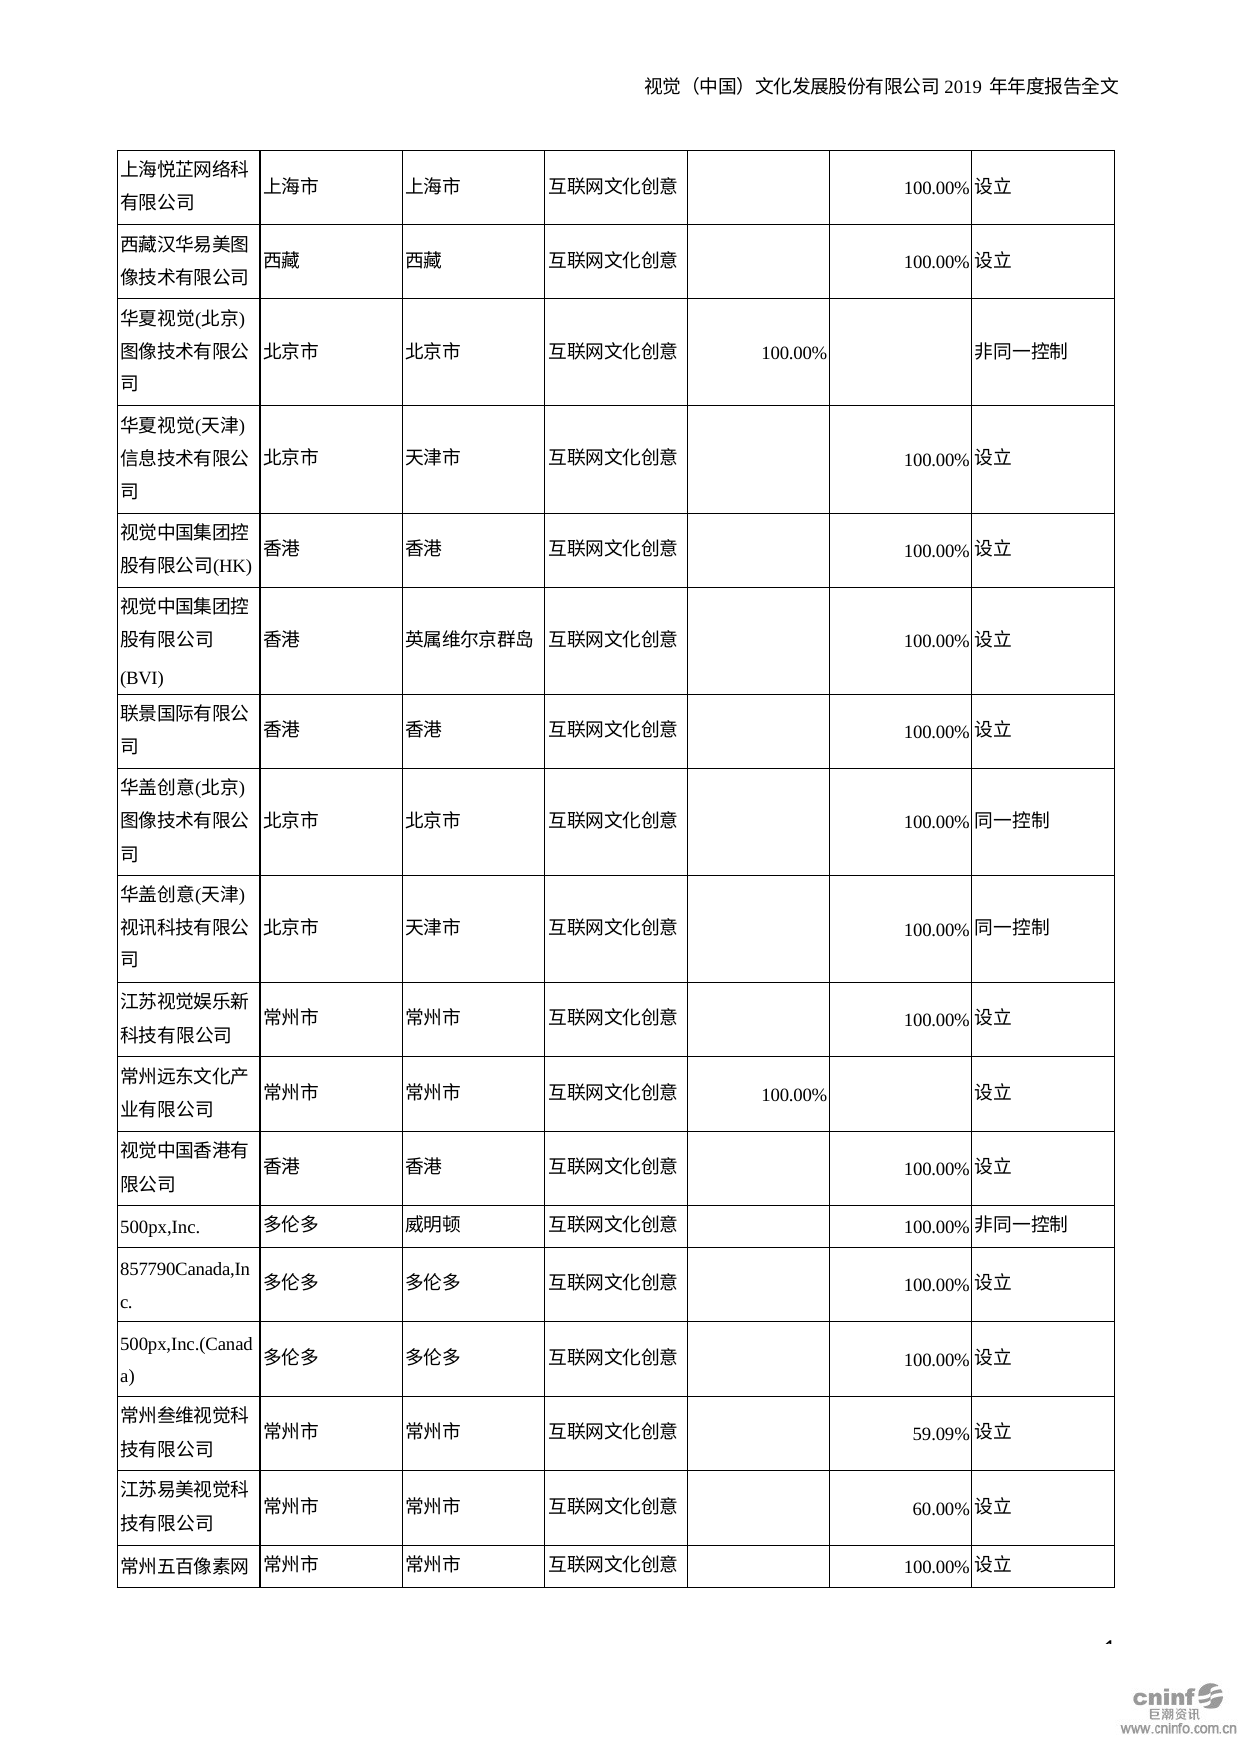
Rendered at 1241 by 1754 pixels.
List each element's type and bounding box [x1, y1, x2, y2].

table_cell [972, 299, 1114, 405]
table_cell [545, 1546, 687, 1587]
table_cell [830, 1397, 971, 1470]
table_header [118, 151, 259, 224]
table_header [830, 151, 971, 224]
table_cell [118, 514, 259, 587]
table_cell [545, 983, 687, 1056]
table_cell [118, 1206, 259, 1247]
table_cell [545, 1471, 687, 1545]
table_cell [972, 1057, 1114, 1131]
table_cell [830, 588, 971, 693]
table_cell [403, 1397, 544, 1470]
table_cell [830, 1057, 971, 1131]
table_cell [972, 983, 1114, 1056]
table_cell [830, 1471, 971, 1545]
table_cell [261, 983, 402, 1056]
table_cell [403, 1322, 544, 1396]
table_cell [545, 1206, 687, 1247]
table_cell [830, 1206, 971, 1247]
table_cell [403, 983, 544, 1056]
picture [1115, 1680, 1240, 1737]
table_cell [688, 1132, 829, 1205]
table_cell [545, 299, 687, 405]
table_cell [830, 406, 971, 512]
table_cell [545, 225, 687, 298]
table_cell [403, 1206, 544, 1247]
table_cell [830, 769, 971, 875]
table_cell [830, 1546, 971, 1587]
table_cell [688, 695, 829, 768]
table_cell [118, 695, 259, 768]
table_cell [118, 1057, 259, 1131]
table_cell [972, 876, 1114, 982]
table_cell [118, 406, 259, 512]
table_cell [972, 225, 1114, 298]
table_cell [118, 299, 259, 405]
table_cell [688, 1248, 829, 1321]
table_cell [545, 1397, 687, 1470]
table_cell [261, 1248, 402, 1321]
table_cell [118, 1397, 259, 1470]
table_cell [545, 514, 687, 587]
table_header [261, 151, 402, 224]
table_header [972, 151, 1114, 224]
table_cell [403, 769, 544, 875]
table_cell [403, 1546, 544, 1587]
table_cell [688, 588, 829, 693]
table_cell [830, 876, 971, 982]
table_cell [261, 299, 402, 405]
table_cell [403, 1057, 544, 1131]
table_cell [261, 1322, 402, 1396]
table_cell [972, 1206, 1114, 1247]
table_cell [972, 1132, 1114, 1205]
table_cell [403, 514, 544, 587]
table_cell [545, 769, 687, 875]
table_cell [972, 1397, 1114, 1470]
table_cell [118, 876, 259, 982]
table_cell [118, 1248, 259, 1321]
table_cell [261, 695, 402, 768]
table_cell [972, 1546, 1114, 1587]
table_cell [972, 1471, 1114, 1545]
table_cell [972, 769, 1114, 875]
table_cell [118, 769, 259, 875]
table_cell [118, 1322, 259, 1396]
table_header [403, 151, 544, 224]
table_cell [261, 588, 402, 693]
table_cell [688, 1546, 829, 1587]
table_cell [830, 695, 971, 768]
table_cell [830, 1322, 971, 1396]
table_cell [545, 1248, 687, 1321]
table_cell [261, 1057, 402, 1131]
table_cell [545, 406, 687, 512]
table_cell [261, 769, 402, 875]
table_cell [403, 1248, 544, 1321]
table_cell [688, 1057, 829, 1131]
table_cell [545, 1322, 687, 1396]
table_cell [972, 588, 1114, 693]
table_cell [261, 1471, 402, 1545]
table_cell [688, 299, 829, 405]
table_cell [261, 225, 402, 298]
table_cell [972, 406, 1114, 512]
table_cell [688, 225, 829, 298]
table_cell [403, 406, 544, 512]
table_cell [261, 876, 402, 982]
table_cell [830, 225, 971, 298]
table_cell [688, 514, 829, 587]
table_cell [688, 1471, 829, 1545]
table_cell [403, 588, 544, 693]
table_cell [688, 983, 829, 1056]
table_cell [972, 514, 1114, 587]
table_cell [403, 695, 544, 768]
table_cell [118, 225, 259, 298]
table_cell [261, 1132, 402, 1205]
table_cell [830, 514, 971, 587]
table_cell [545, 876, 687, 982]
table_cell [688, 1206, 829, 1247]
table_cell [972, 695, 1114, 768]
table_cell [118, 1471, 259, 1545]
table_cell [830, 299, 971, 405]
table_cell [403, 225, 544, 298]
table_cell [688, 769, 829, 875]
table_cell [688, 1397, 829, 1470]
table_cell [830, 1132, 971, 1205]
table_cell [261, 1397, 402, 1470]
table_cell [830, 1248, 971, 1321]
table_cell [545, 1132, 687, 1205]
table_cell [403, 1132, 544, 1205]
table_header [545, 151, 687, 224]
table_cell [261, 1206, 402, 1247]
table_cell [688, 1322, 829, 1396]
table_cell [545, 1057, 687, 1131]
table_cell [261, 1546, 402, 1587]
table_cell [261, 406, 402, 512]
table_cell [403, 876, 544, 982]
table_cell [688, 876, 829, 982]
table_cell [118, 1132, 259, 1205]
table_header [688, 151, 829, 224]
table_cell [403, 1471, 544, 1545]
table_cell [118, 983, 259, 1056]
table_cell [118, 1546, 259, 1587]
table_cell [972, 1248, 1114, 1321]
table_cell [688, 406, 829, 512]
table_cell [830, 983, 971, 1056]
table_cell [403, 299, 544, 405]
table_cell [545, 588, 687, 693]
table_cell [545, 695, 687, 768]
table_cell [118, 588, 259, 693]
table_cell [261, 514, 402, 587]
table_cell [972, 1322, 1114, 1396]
